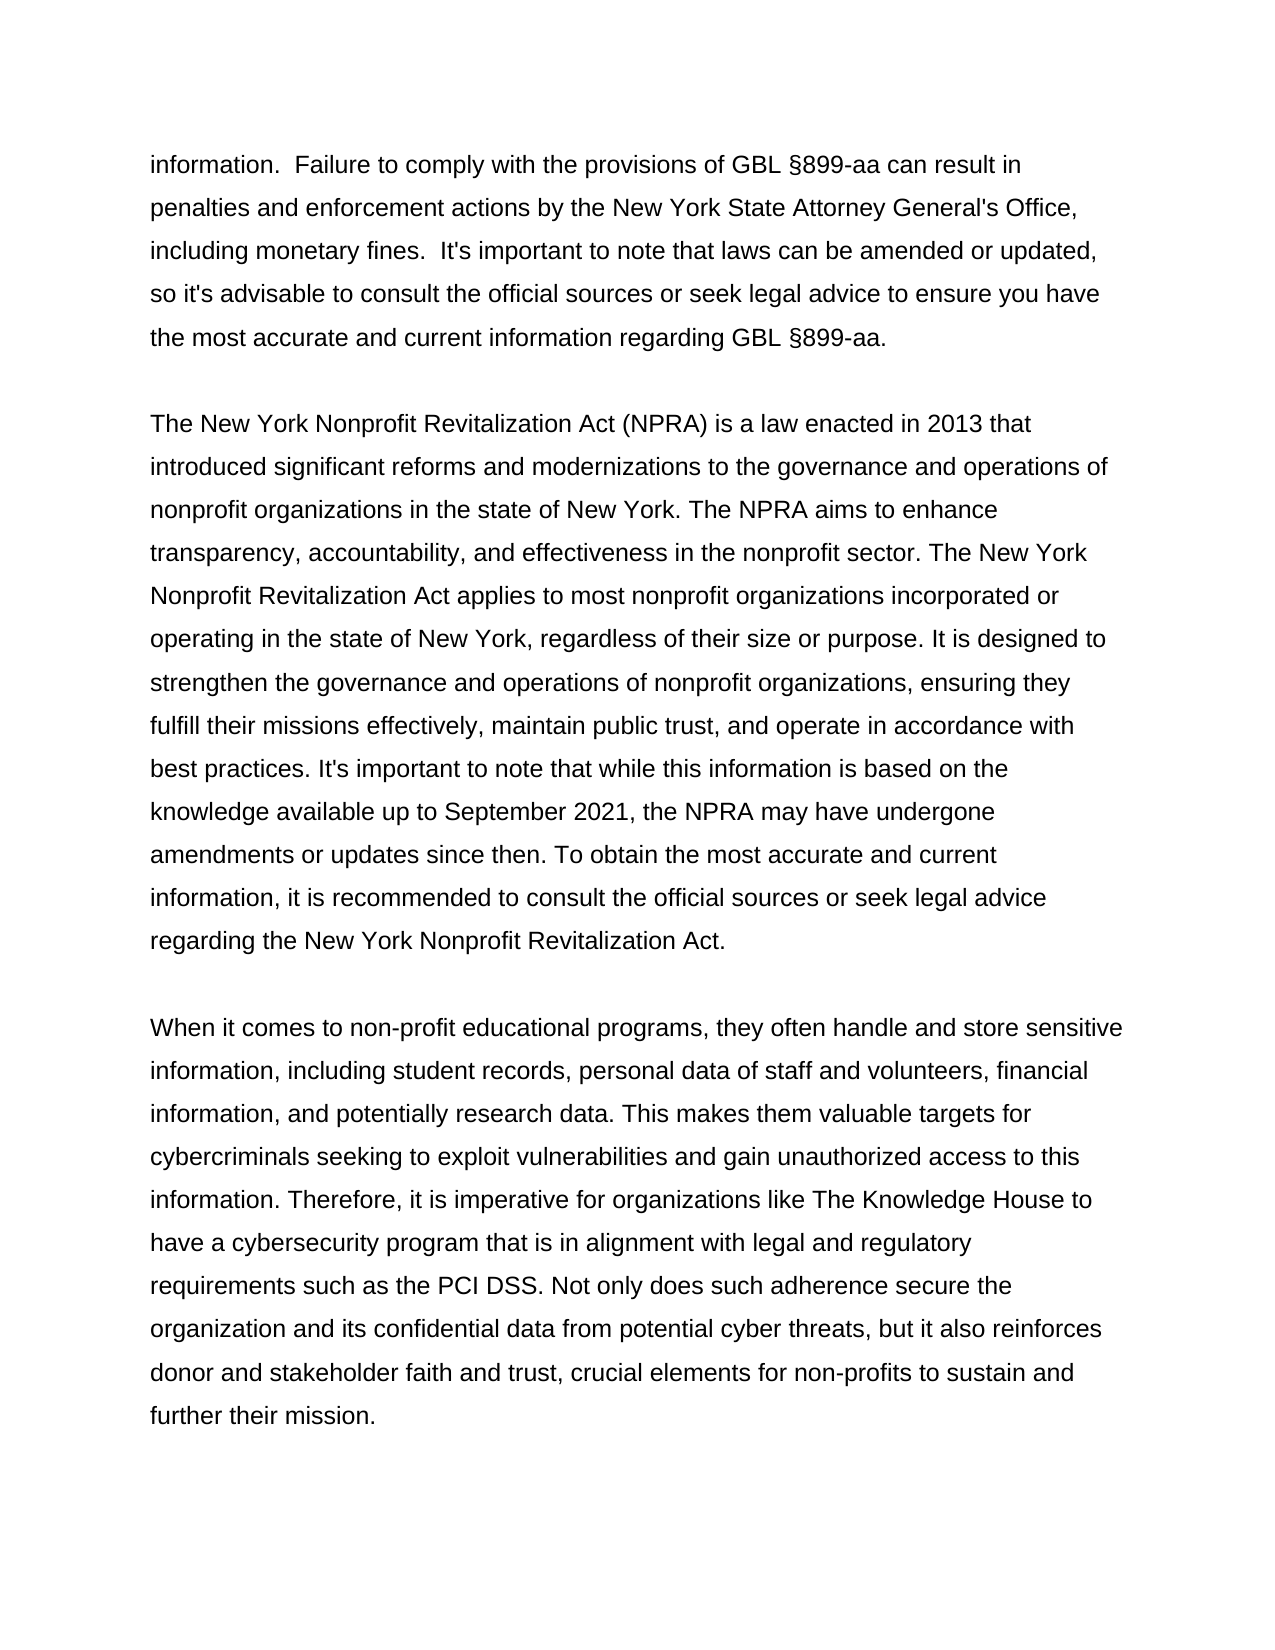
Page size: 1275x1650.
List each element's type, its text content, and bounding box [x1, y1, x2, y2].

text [150, 150, 1125, 351]
text The New York Nonprofit Revitalization Act (NPRA) is a law enacted in 2013 that introduced significant reforms and modernizations to the governance and operations of nonprofit organizations in the state of New York. The NPRA aims to enhance transparency, accountability, and effectiveness in the nonprofit sector. The New York Nonprofit Revitalization Act applies to most nonprofit organizations incorporated or operating in the state of New York, regardless of their size or purpose. It is designed to strengthen the governance and operations of nonprofit organizations, ensuring they fulfill their missions effectively, maintain public trust, and operate in accordance with best practices. It's important to note that while this information is based on the knowledge available up to September 2021, the NPRA may have undergone amendments or updates since then. To obtain the most accurate and current information, it is recommended to consult the official sources or seek legal advice regarding the New York Nonprofit Revitalization Act. [150, 409, 1125, 955]
text When it comes to non-profit educational programs, they often handle and store sensitive information, including student records, personal data of staff and volunteers, financial information, and potentially research data. This makes them valuable targets for cybercriminals seeking to exploit vulnerabilities and gain unauthorized access to this information. Therefore, it is imperative for organizations like The Knowledge House to have a cybersecurity program that is in alignment with legal and regulatory requirements such as the PCI DSS. Not only does such adherence secure the organization and its confidential data from potential cyber threats, but it also reinforces donor and stakeholder faith and trust, crucial elements for non-profits to sustain and further their mission. [150, 1012, 1125, 1429]
